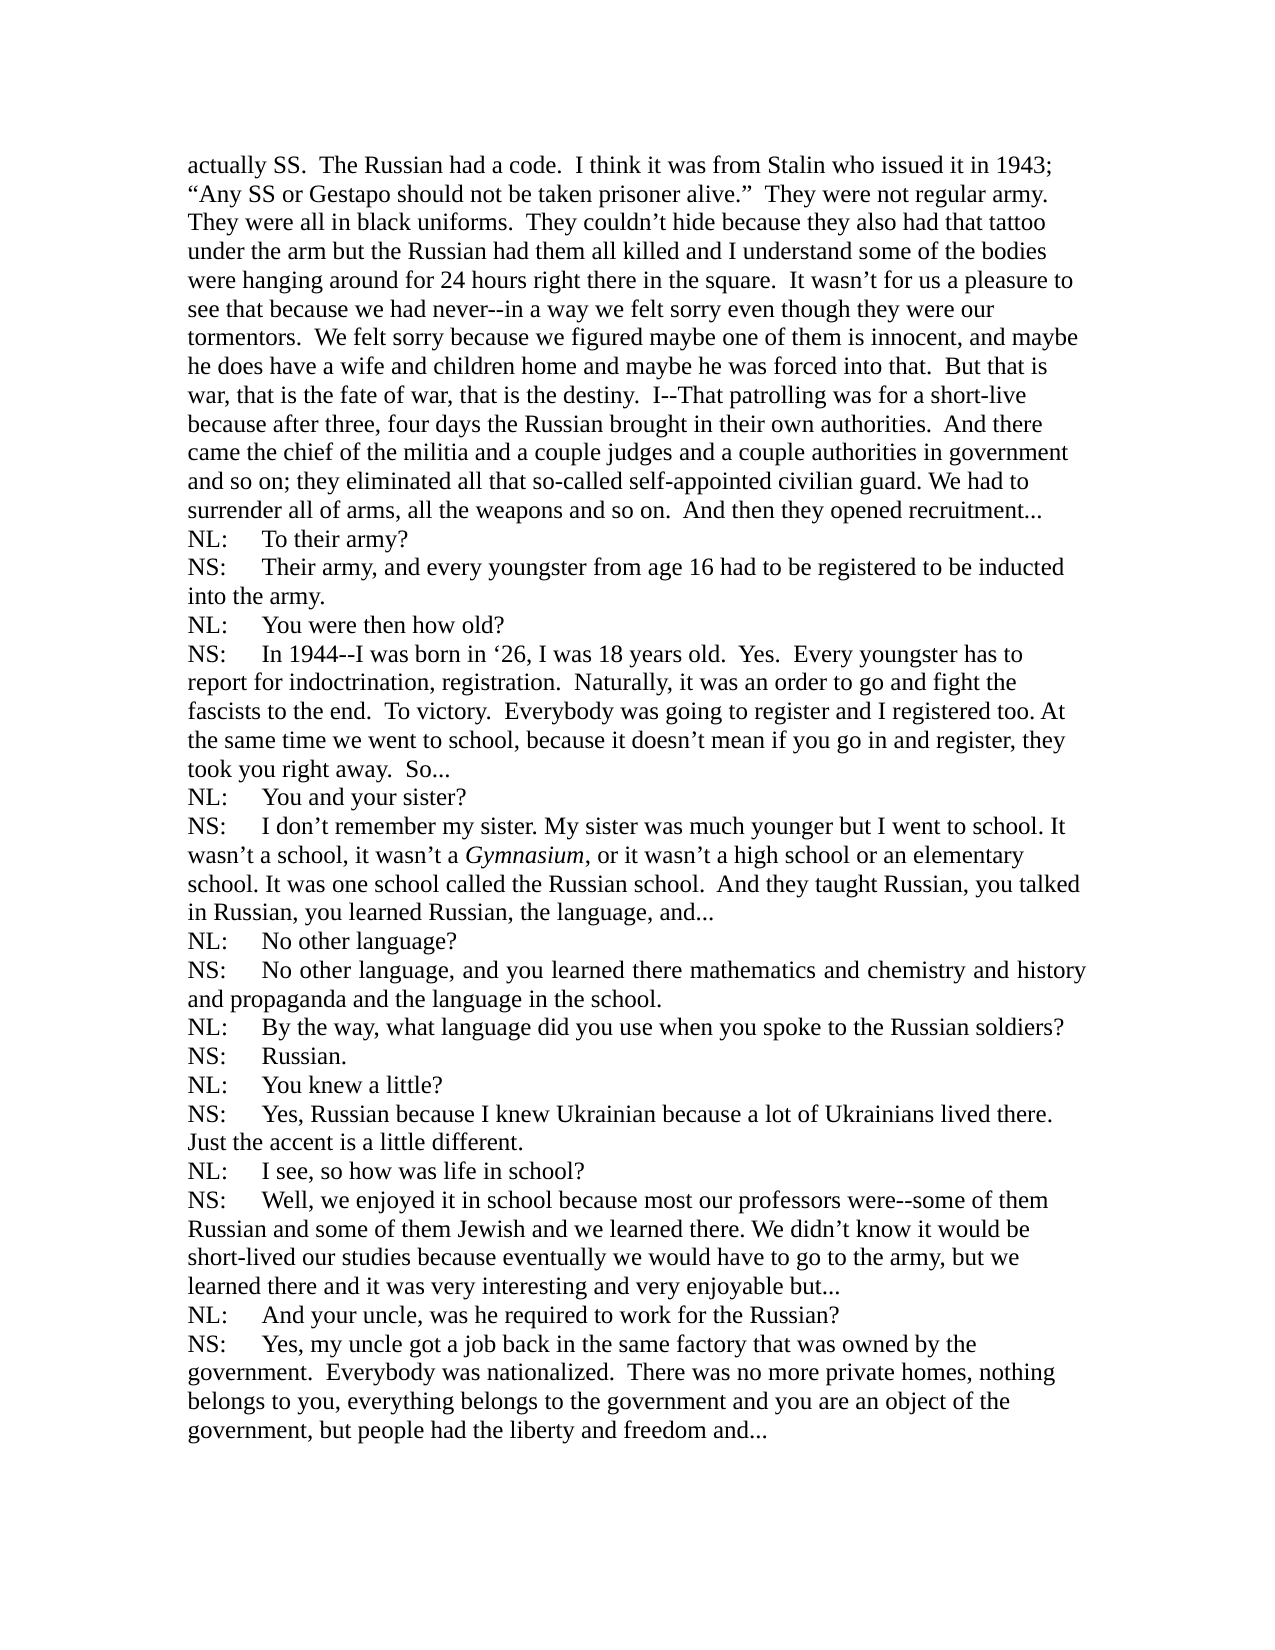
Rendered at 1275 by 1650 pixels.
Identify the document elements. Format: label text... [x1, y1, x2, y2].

text NL: You and your sister? [187, 811, 1087, 840]
text NL: You knew a little? [187, 1099, 1087, 1127]
text NS: Yes, Russian because I knew Ukrainian because a lot of Ukrainians lived there. Just the accent is a little different. [187, 1127, 1087, 1185]
text NL: And your uncle, was he required to work for the Russian? [187, 1329, 1087, 1357]
text NS: Russian. [187, 1070, 1087, 1099]
text NL: By the way, what language did you use when you spoke to the Russian soldiers? [187, 1041, 1087, 1070]
text NS: Well, we enjoyed it in school because most our professors were--some of them Russian and some of them Jewish and we learned there. We didn’t know it would be short-lived our studies because eventually we would have to go to the army, but we learned there and it was very interesting and very enjoyable but... [187, 1214, 1087, 1329]
text NL: No other language? [187, 955, 1087, 984]
text NL: You were then how old? [187, 639, 1087, 667]
text NS: I don’t remember my sister. My sister was much younger but I went to school. It wasn’t a school, it wasn’t a Gymnasium, or it wasn’t a high school or an elementary school. It was one school called the Russian school. And they taught Russian, you talked in Russian, you learned Russian, the language, and... [187, 840, 1087, 955]
text NS: In 1944--I was born in ‘26, I was 18 years old. Yes. Every youngster has to report for indoctrination, registration. Naturally, it was an order to go and fight the fascists to the end. To victory. Everybody was going to register and I registered too. At the same time we went to school, because it doesn’t mean if you go in and register, they took you right away. So... [187, 667, 1087, 811]
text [187, 150, 1087, 552]
text NS: No other language, and you learned there mathematics and chemistry and history and propaganda and the language in the school. [187, 984, 1087, 1041]
text NL: To their army? [187, 552, 1087, 581]
text NS: Yes, my uncle got a job back in the same factory that was owned by the government. Everybody was nationalized. There was no more private homes, nothing belongs to you, everything belongs to the government and you are an object of the government, but people had the liberty and freedom and... [187, 1357, 1087, 1472]
text NL: I see, so how was life in school? [187, 1185, 1087, 1214]
text NS: Their army, and every youngster from age 16 had to be registered to be inducted into the army. [187, 581, 1087, 639]
